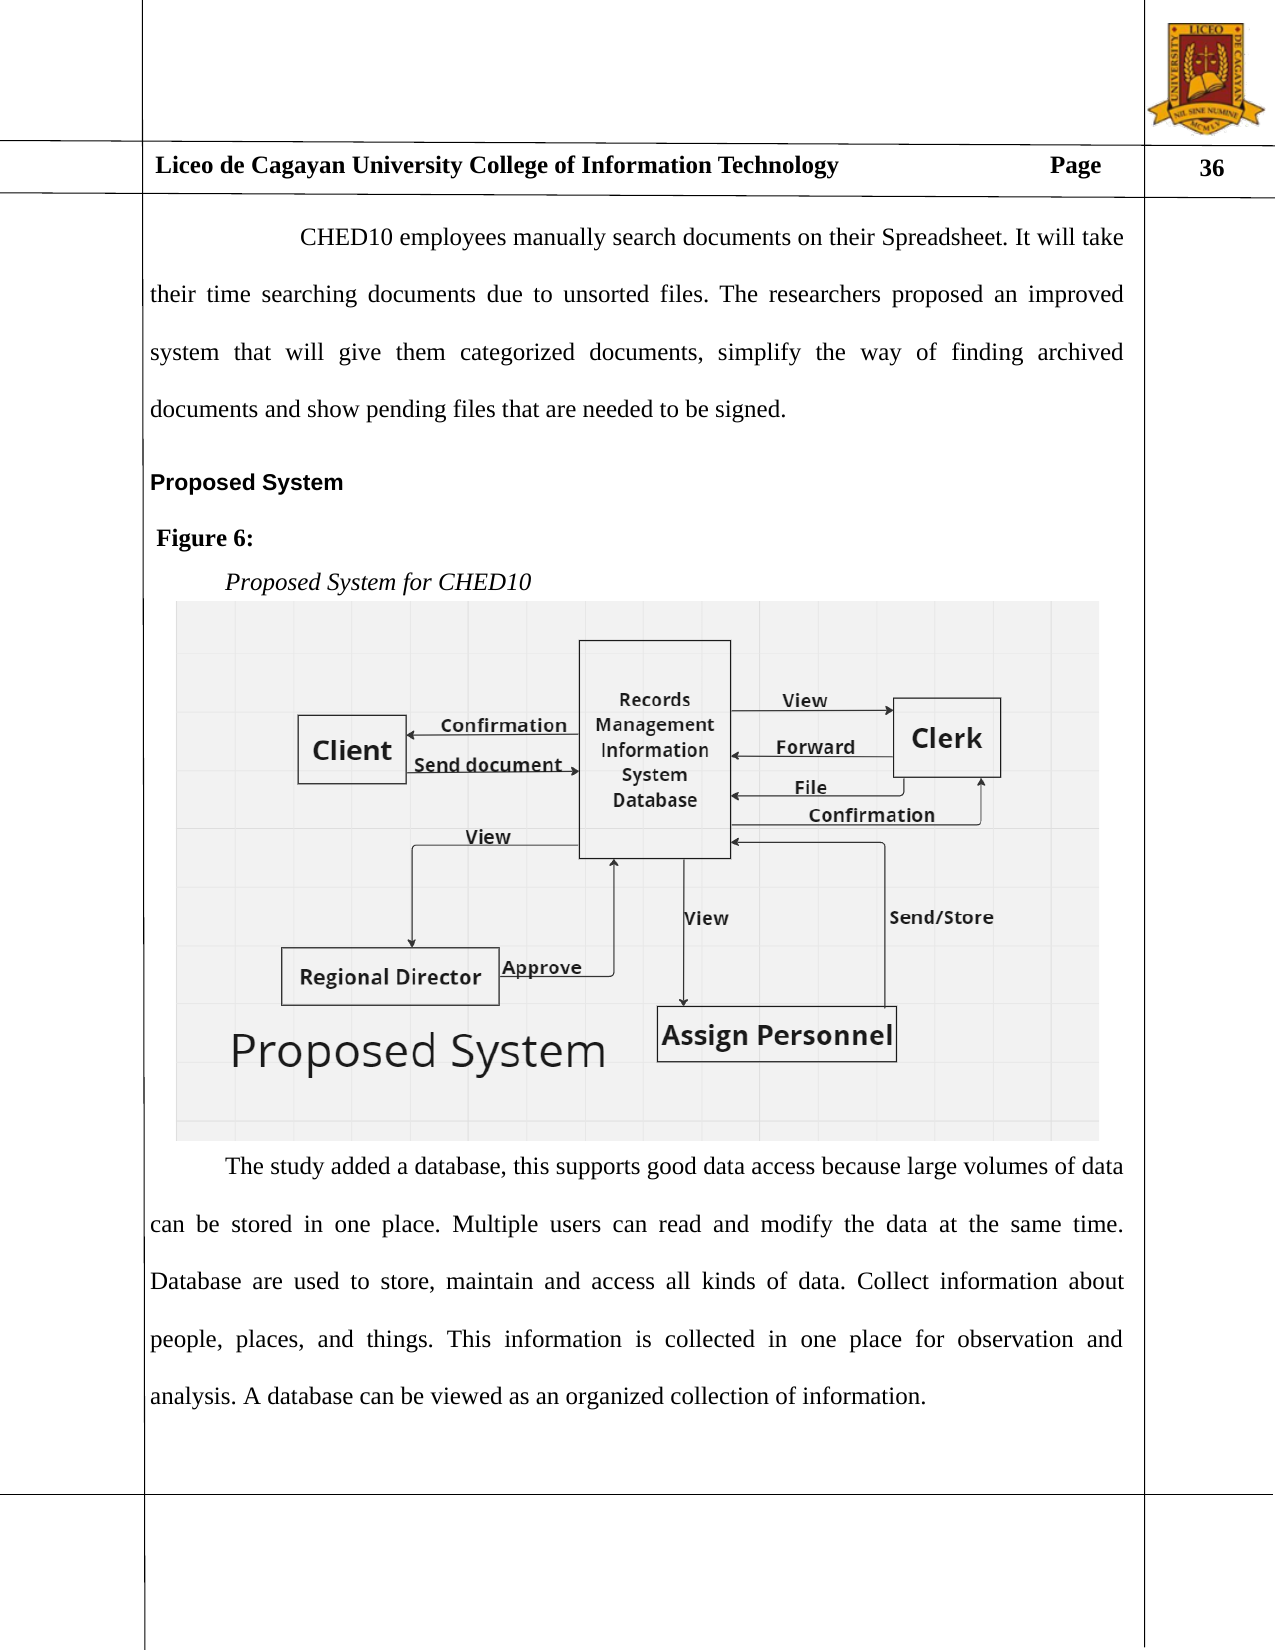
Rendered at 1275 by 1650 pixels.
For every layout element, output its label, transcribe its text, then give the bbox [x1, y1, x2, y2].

picture [175, 601, 1100, 1141]
picture [1146, 23, 1266, 136]
text CHED10 employees manually search documents on their Spreadsheet. It will take their time searching documents due to unsorted files. The researchers proposed an improved system that will give them categorized documents, simplify the way of finding archived documents and show pending files that are needed to be signed. [150, 222, 1125, 423]
text The study added a database, this supports good data access because large volumes of data can be stored in one place. Multiple users can read and modify the data at the same time. Database are used to store, maintain and access all kinds of data. Collect information about people, places, and things. This information is collected in one place for observation and analysis. A database can be viewed as an organized collection of information. [150, 1151, 1125, 1410]
text Figure 6: [150, 523, 1125, 552]
text Liceo de Cagayan University College of Information Technology Page [150, 150, 1125, 179]
text Proposed System [150, 468, 1125, 495]
text Proposed System for CHED10 [150, 567, 1125, 595]
